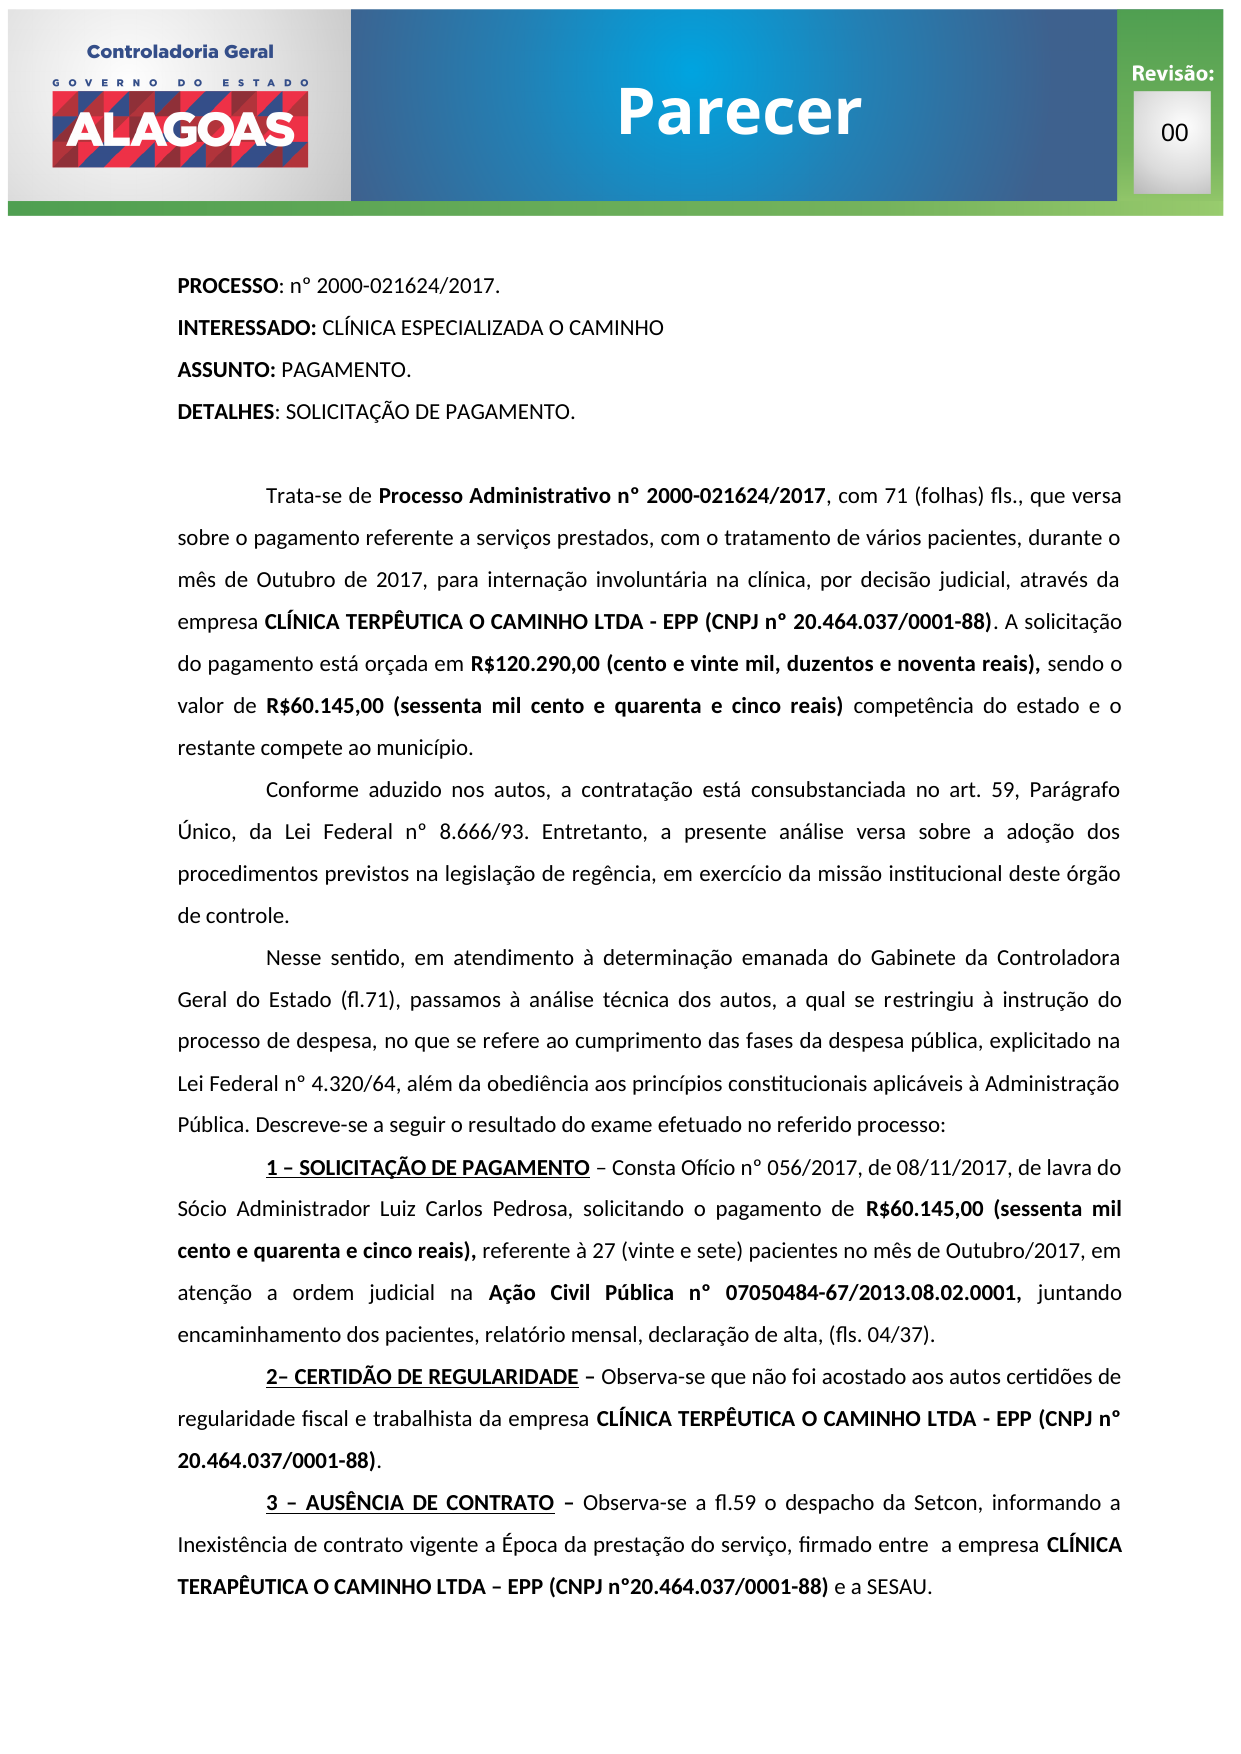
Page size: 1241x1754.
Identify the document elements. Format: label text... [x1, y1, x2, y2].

text 2– CERTIDÃO DE REGULARIDADE – Observa-se que não foi acostado aos autos certidões de regularidade fiscal e trabalhista da empresa CLÍNICA TERPÊUTICA O CAMINHO LTDA - EPP (CNPJ nº 20.464.037/0001-88). [177, 1362, 1122, 1474]
text 3 – AUSÊNCIA DE CONTRATO – Observa-se a fl.59 o despacho da Setcon, informando a Inexistência de contrato vigente a Época da prestação do serviço, firmado entre a empresa CLÍNICA TERAPÊUTICA O CAMINHO LTDA – EPP (CNPJ nº20.464.037/0001-88) e a SESAU. [177, 1488, 1122, 1600]
text Trata-se de Processo Administrativo nº 2000-021624/2017, com 71 (folhas) fls., que versa sobre o pagamento referente a serviços prestados, com o tratamento de vários pacientes, durante o mês de Outubro de 2017, para internação involuntária na clínica, por decisão judicial, através da empresa CLÍNICA TERPÊUTICA O CAMINHO LTDA - EPP (CNPJ nº 20.464.037/0001-88). A solicitação do pagamento está orçada em R$120.290,00 (cento e vinte mil, duzentos e noventa reais), sendo o valor de R$60.145,00 (sessenta mil cento e quarenta e cinco reais) competência do estado e o restante compete ao município. [177, 481, 1122, 761]
text ASSUNTO: PAGAMENTO. [177, 355, 1122, 383]
text PROCESSO: nº 2000-021624/2017. [177, 271, 1122, 299]
text DETALHES: SOLICITAÇÃO DE PAGAMENTO. [177, 397, 1122, 425]
text Nesse sentido, em atendimento à determinação emanada do Gabinete da Controladora Geral do Estado (fl.71), passamos à análise técnica dos autos, a qual se restringiu à instrução do processo de despesa, no que se refere ao cumprimento das fases da despesa pública, explicitado na Lei Federal nº 4.320/64, além da obediência aos princípios constitucionais aplicáveis à Administração Pública. Descreve-se a seguir o resultado do exame efetuado no referido processo: [177, 943, 1122, 1139]
picture [7, 9, 1224, 216]
text Conforme aduzido nos autos, a contratação está consubstanciada no art. 59, Parágrafo Único, da Lei Federal nº 8.666/93. Entretanto, a presente análise versa sobre a adoção dos procedimentos previstos na legislação de regência, em exercício da missão institucional deste órgão de controle. [177, 775, 1122, 929]
text 1 – SOLICITAÇÃO DE PAGAMENTO – Consta Ofício nº 056/2017, de 08/11/2017, de lavra do Sócio Administrador Luiz Carlos Pedrosa, solicitando o pagamento de R$60.145,00 (sessenta mil cento e quarenta e cinco reais), referente à 27 (vinte e sete) pacientes no mês de Outubro/2017, em atenção a ordem judicial na Ação Civil Pública nº 07050484-67/2013.08.02.0001, juntando encaminhamento dos pacientes, relatório mensal, declaração de alta, (fls. 04/37). [177, 1153, 1122, 1348]
text INTERESSADO: CLÍNICA ESPECIALIZADA O CAMINHO [177, 313, 1122, 341]
